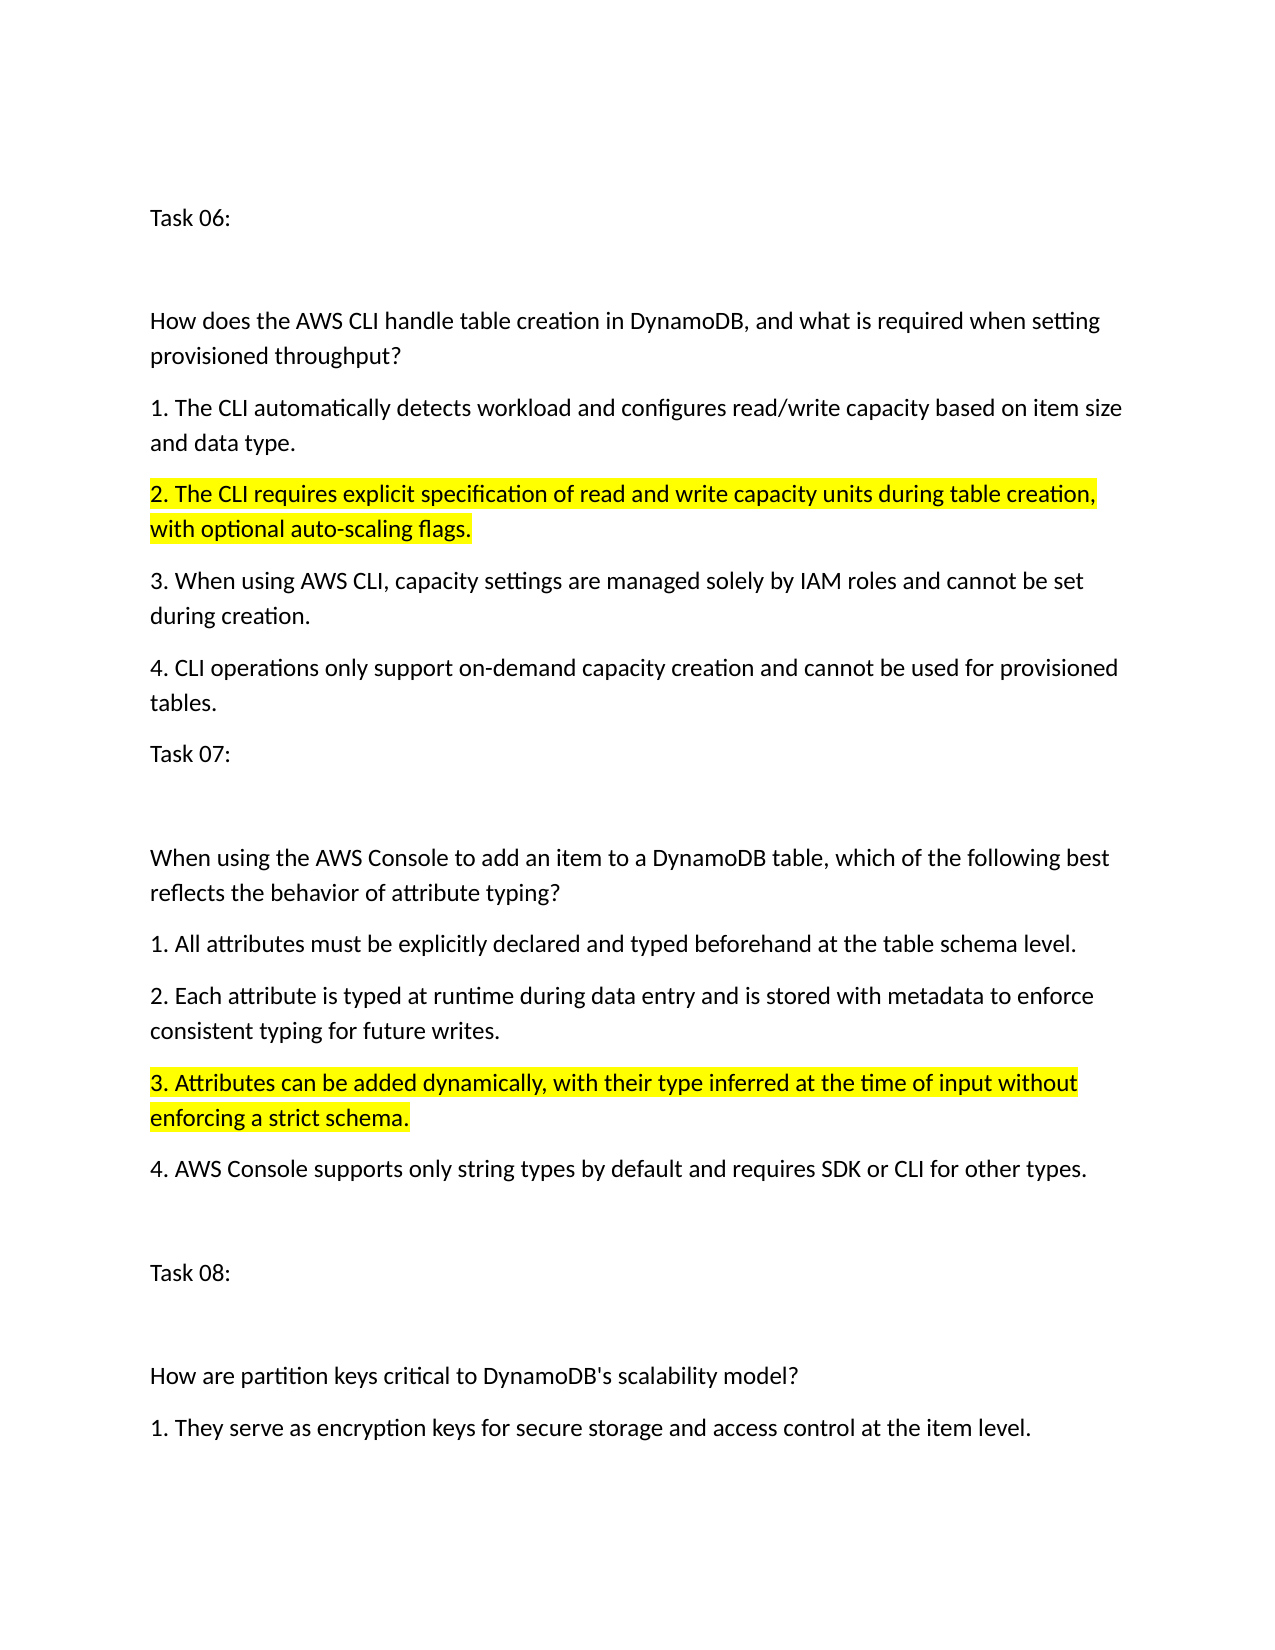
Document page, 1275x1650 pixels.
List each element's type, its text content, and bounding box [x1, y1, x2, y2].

text 3. Attributes can be added dynamically, with their type inferred at the time of input without enforcing a strict schema. [150, 1067, 1125, 1132]
text 2. Each attribute is typed at runtime during data entry and is stored with metadata to enforce consistent typing for future writes. [150, 980, 1125, 1046]
text 4. CLI operations only support on-demand capacity creation and cannot be used for provisioned tables. [150, 652, 1125, 717]
text How does the AWS CLI handle table creation in DynamoDB, and what is required when setting provisioned throughput? [150, 305, 1125, 371]
text When using the AWS Console to add an item to a DynamoDB table, which of the following best reflects the behavior of attribute typing? [150, 842, 1125, 907]
text Task 07: [150, 738, 1125, 769]
text 2. The CLI requires explicit specification of read and write capacity units during table creation, with optional auto-scaling flags. [150, 478, 1125, 544]
text 1. The CLI automatically detects workload and configures read/write capacity based on item size and data type. [150, 392, 1125, 457]
text Task 08: [150, 1257, 1125, 1287]
text 1. They serve as encryption keys for secure storage and access control at the item level. [150, 1412, 1125, 1442]
text 1. All attributes must be explicitly declared and typed beforehand at the table schema level. [150, 928, 1125, 959]
text How are partition keys critical to DynamoDB's scalability model? [150, 1360, 1125, 1391]
text 4. AWS Console supports only string types by default and requires SDK or CLI for other types. [150, 1153, 1125, 1184]
text 3. When using AWS CLI, capacity settings are managed solely by IAM roles and cannot be set during creation. [150, 565, 1125, 631]
text Task 06: [150, 202, 1125, 232]
